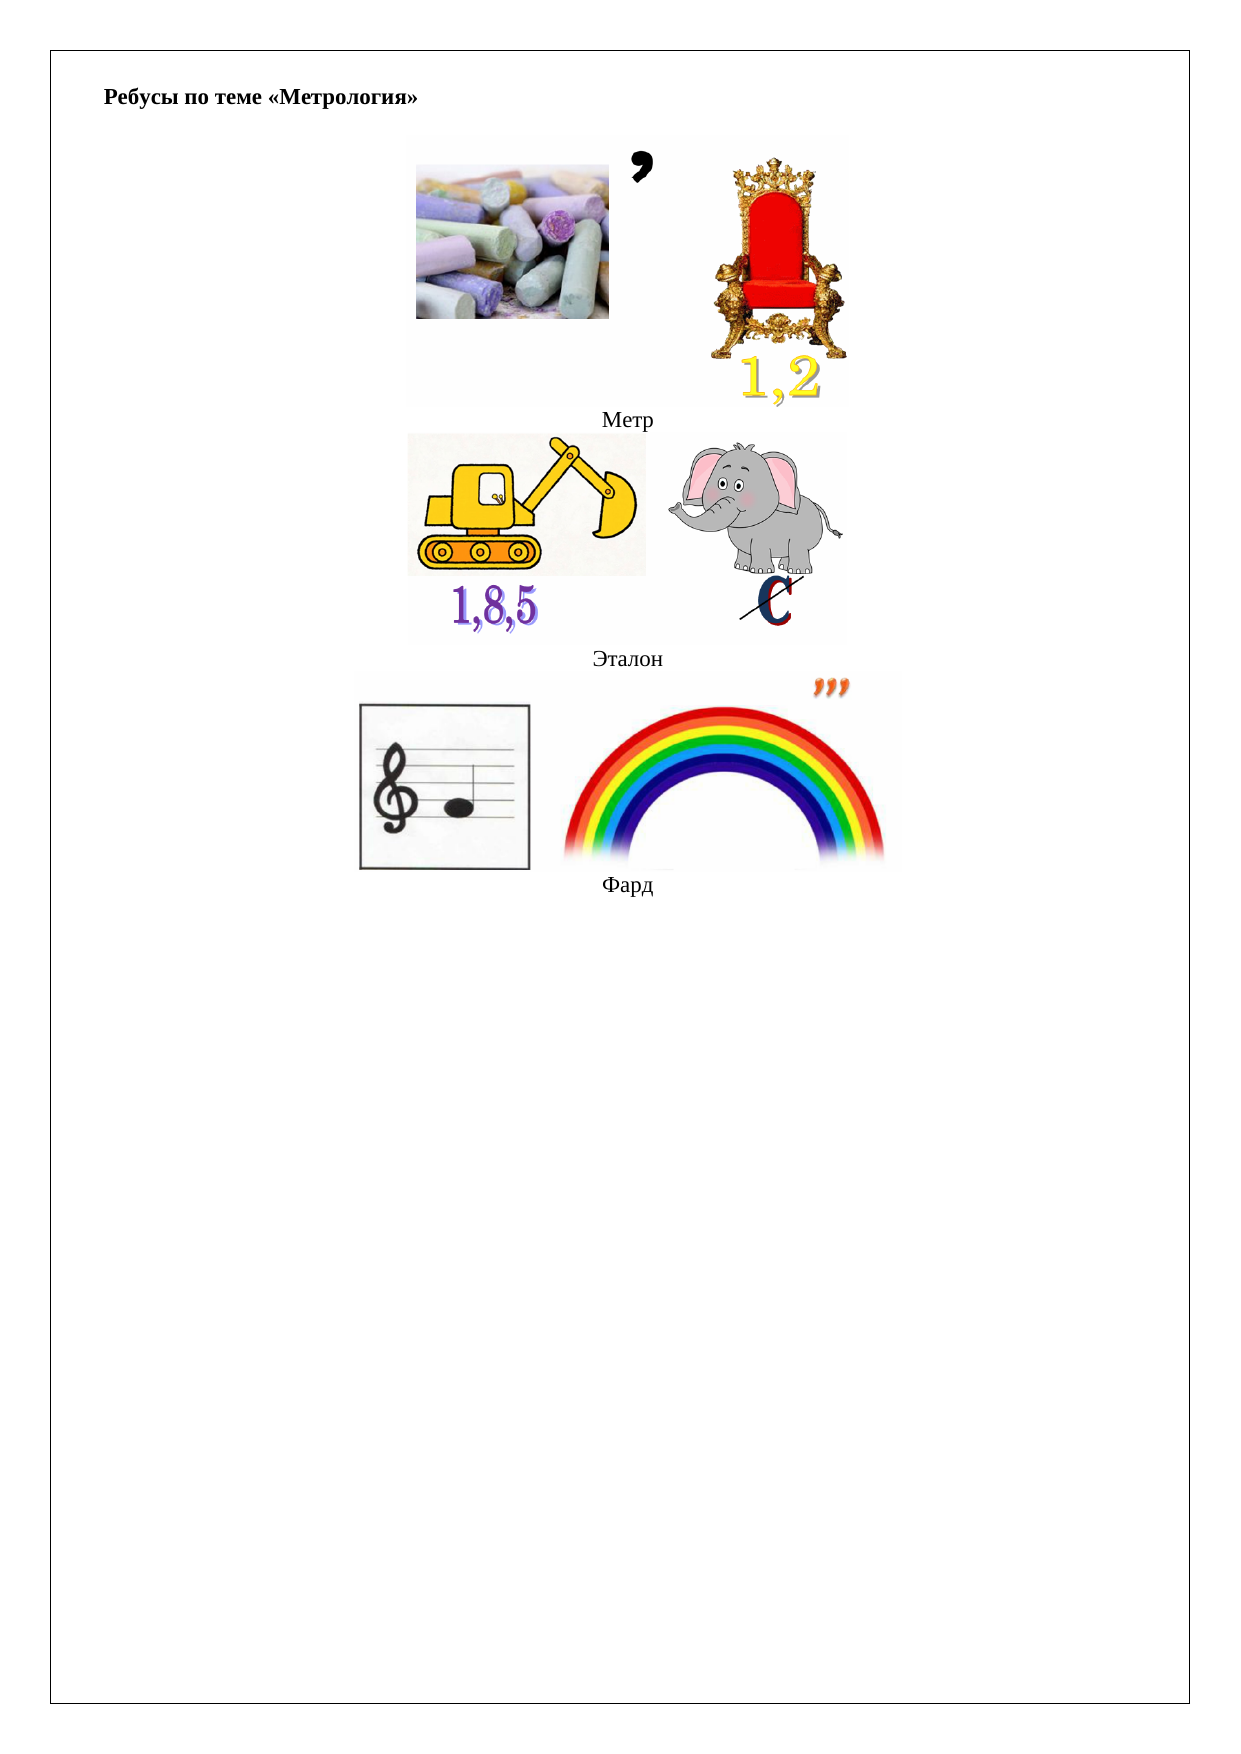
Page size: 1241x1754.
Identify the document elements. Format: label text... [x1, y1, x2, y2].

text Фард [103, 871, 1152, 898]
text Ребусы по теме «Метрология» [103, 83, 1152, 109]
text Метр [103, 406, 1152, 432]
text Эталон [103, 645, 1152, 671]
picture [353, 671, 902, 872]
picture [405, 135, 850, 407]
picture [407, 432, 848, 645]
